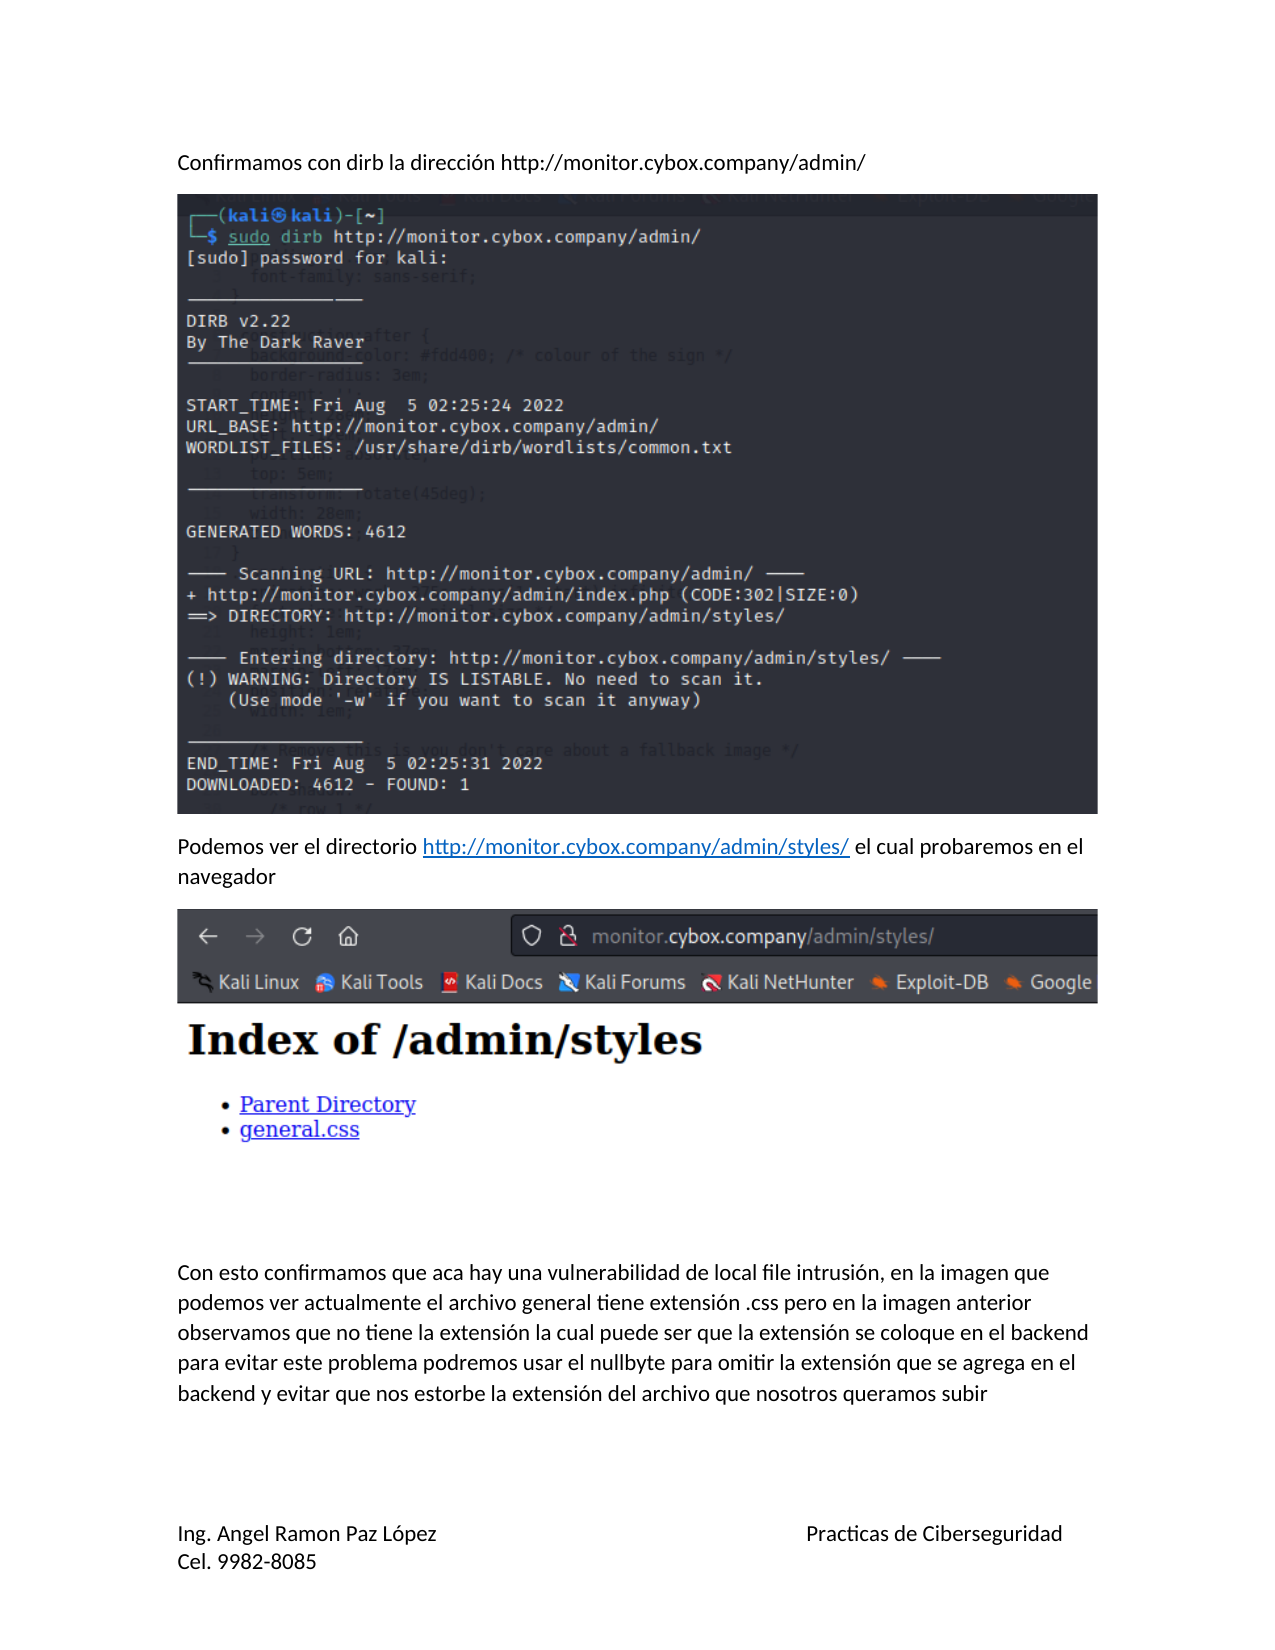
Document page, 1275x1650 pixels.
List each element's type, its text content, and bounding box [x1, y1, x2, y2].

text Confirmamos con dirb la dirección http://monitor.cybox.company/admin/ [177, 148, 1098, 176]
text Podemos ver el directorio http://monitor.cybox.company/admin/styles/ el cual probaremos en el navegador [177, 832, 1098, 890]
picture [177, 194, 1098, 814]
text Con esto confirmamos que aca hay una vulnerabilidad de local file intrusión, en la imagen que podemos ver actualmente el archivo general tiene extensión .css pero en la imagen anterior observamos que no tiene la extensión la cual puede ser que la extensión se coloque en el backend para evitar este problema podremos usar el nullbyte para omitir la extensión que se agrega en el backend y evitar que nos estorbe la extensión del archivo que nosotros queramos subir [177, 1258, 1098, 1407]
picture [177, 909, 1098, 1239]
